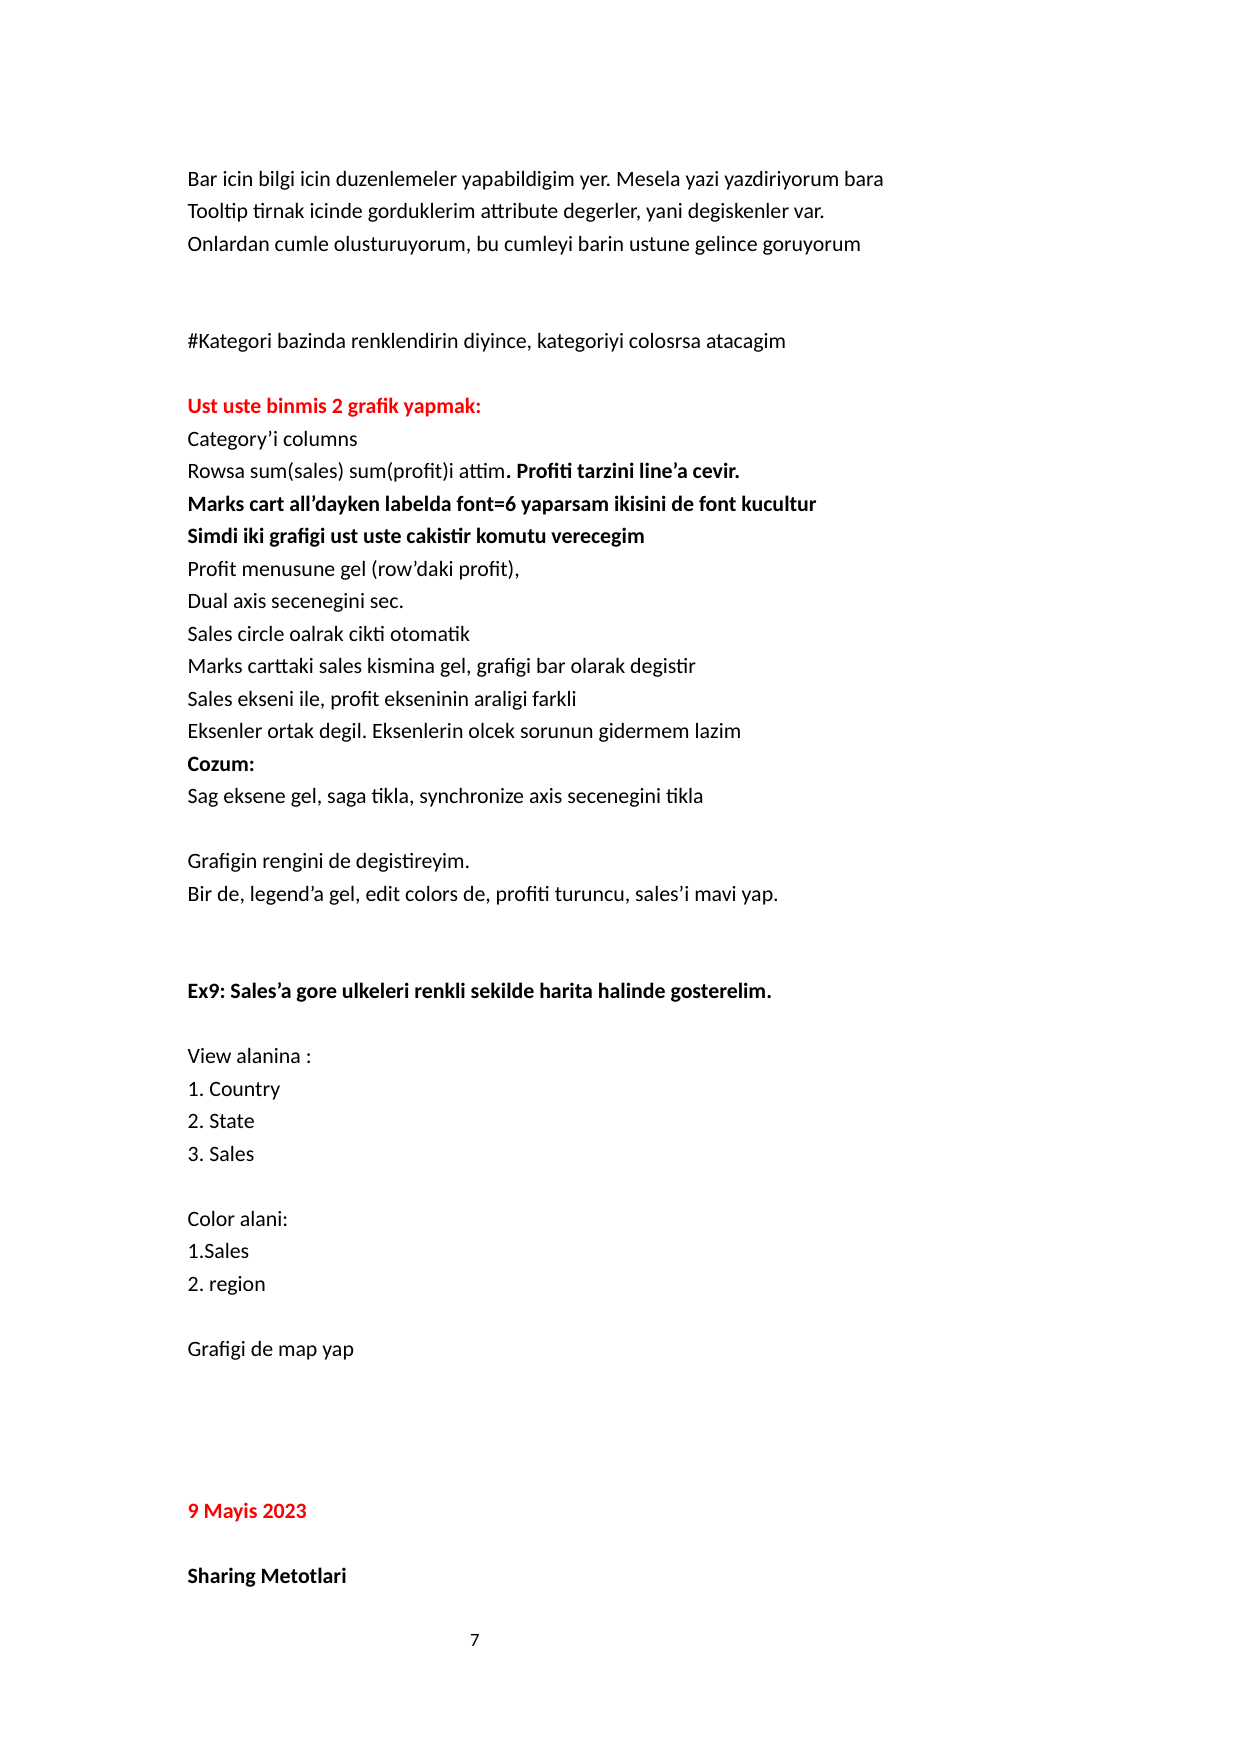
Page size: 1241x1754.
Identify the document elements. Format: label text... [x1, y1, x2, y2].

text Profit menusune gel (row’daki profit), [187, 552, 1053, 584]
text Rowsa sum(sales) sum(profit)i attim. Profiti tarzini line’a cevir. [187, 454, 1053, 487]
list Color alani: [187, 1202, 1053, 1234]
text Tooltip tirnak icinde gorduklerim attribute degerler, yani degiskenler var. [187, 194, 1053, 227]
text Marks carttaki sales kismina gel, grafigi bar olarak degistir [187, 649, 1053, 682]
list Sharing Metotlari [187, 1559, 1053, 1592]
text View alanina : [187, 1039, 1053, 1072]
list Sales [187, 1137, 1053, 1169]
text Simdi iki grafigi ust uste cakistir komutu verecegim [187, 519, 1053, 552]
text Category’i columns [187, 422, 1053, 454]
text Onlardan cumle olusturuyorum, bu cumleyi barin ustune gelince goruyorum [187, 227, 1053, 259]
text Sales ekseni ile, profit ekseninin araligi farkli [187, 682, 1053, 714]
text Bir de, legend’a gel, edit colors de, profiti turuncu, sales’i mavi yap. [187, 877, 1053, 909]
list Grafigi de map yap [187, 1332, 1053, 1364]
text Marks cart all’dayken labelda font=6 yaparsam ikisini de font kucultur [187, 487, 1053, 519]
text Dual axis secenegini sec. [187, 584, 1053, 617]
text Grafigin rengini de degistireyim. [187, 844, 1053, 877]
list 9 Mayis 2023 [187, 1494, 1053, 1527]
list 1.Sales [187, 1234, 1053, 1267]
list 2. region [187, 1267, 1053, 1299]
list Country [187, 1072, 1053, 1104]
text Eksenler ortak degil. Eksenlerin olcek sorunun gidermem lazim [187, 714, 1053, 747]
text Bar icin bilgi icin duzenlemeler yapabildigim yer. Mesela yazi yazdiriyorum bara [187, 162, 1053, 194]
text #Kategori bazinda renklendirin diyince, kategoriyi colosrsa atacagim [187, 324, 1053, 357]
text Cozum: [187, 747, 1053, 779]
list State [187, 1104, 1053, 1137]
text Sag eksene gel, saga tikla, synchronize axis secenegini tikla [187, 779, 1053, 812]
text Sales circle oalrak cikti otomatik [187, 617, 1053, 649]
text Ex9: Sales’a gore ulkeleri renkli sekilde harita halinde gosterelim. [187, 974, 1053, 1007]
text Ust uste binmis 2 grafik yapmak: [187, 389, 1053, 422]
